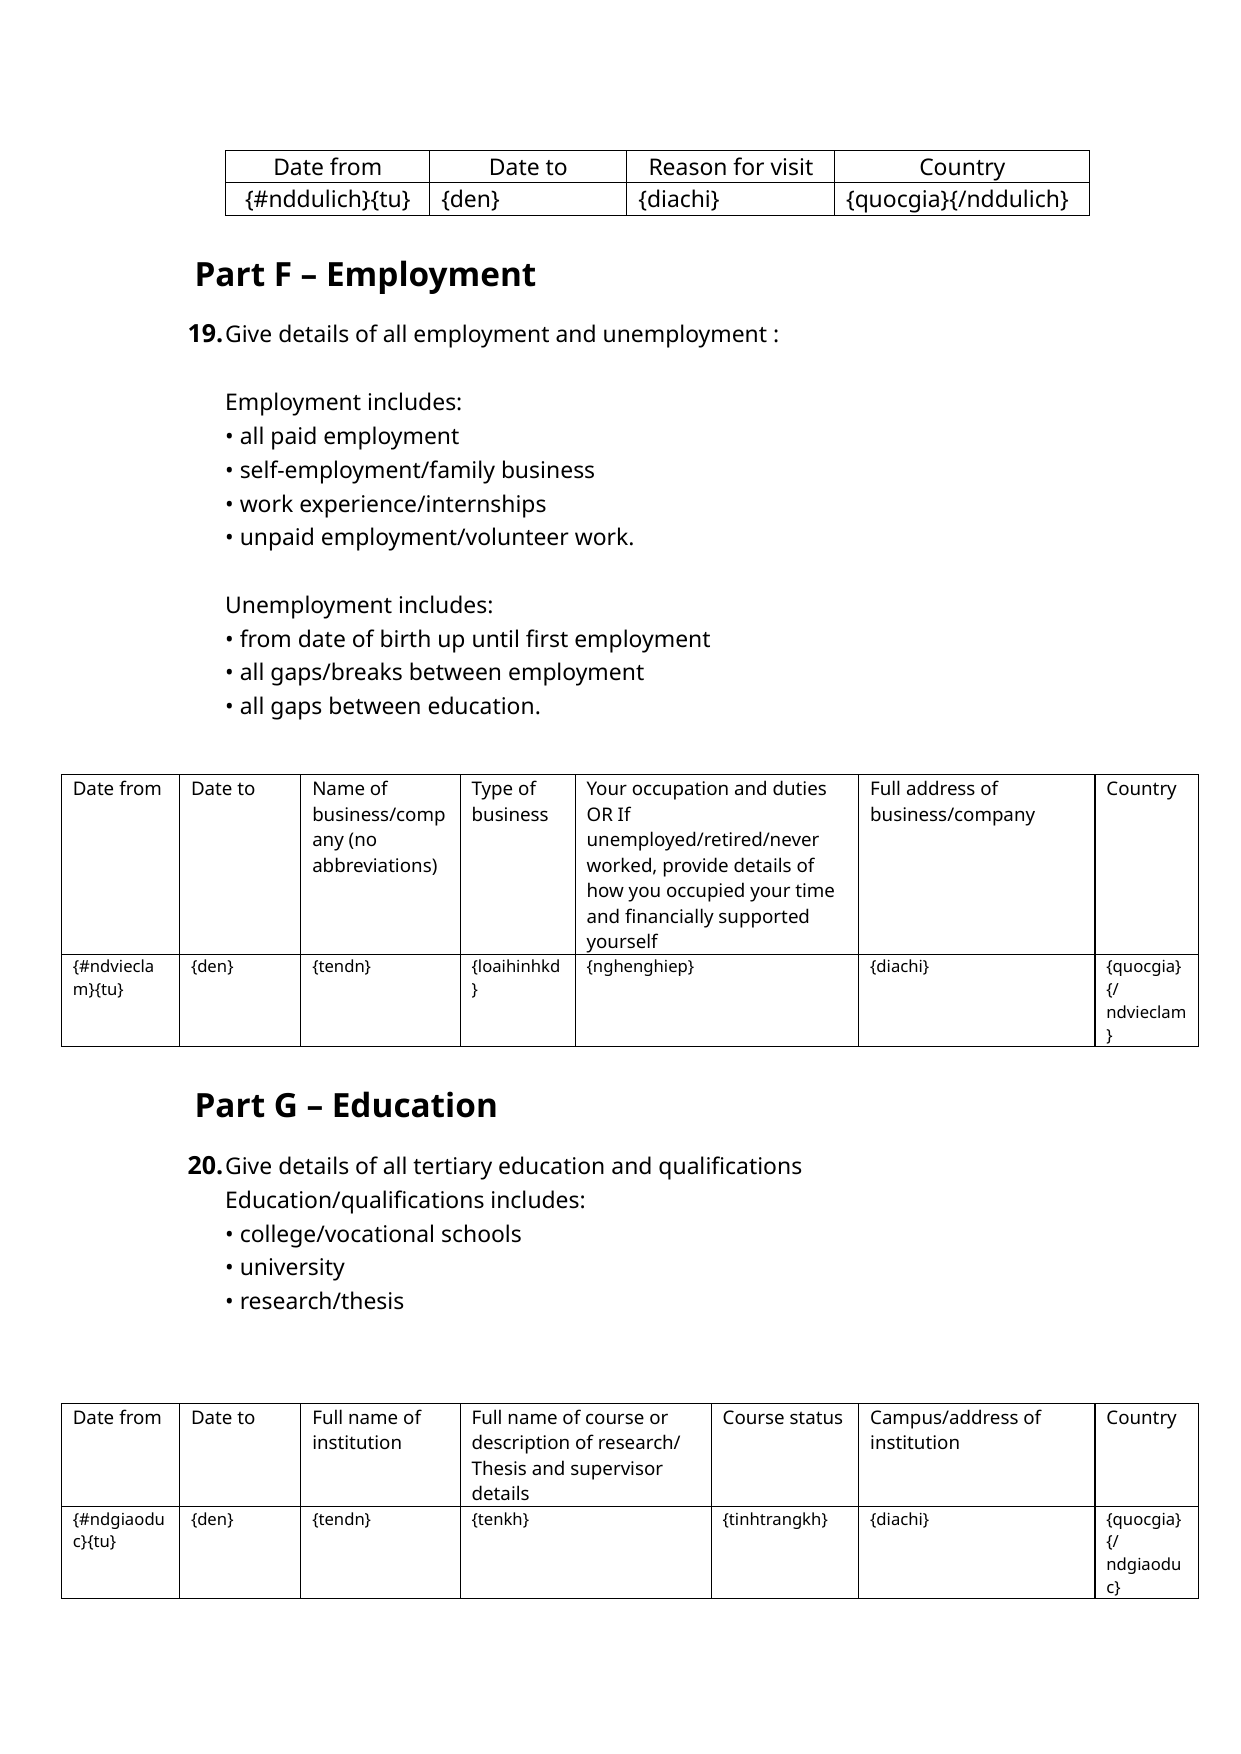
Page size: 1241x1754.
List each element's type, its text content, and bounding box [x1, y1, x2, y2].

table_header Full name of institution [301, 1404, 460, 1506]
table_cell {diachi} [859, 955, 1094, 1046]
table_cell {nghenghiep} [576, 955, 858, 1046]
table_cell {quocgia} {/ndvieclam} [1096, 955, 1198, 1046]
table_header Date to [180, 775, 300, 954]
table_header Name of business/company (no abbreviations) [301, 775, 460, 954]
table_cell {tinhtrangkh} [712, 1507, 858, 1598]
table_cell {quocgia}{/nddulich} [835, 183, 1089, 214]
table_header Full name of course or description of research/ Thesis and supervisor details [461, 1404, 711, 1506]
table_header Campus/address of institution [859, 1404, 1094, 1506]
list Give details of all employment and unemployment : Employment includes: • all paid employment • self-employment/family business • work experience/internships • unpaid employment/volunteer work. Unemployment includes: • from date of birth up until first employment • all gaps/breaks between employment • all gaps between education. [187, 316, 1090, 755]
table_cell {tenkh} [461, 1507, 711, 1598]
table_header Type of business [461, 775, 575, 954]
table_cell {tendn} [301, 1507, 460, 1598]
list Give details of all tertiary education and qualifications Education/qualifications includes: • college/vocational schools • university • research/thesis [187, 1147, 1090, 1384]
table_cell {tendn} [301, 955, 460, 1046]
table_header Date to [180, 1404, 300, 1506]
table_cell {den} [180, 1507, 300, 1598]
table_cell {#ndvieclam}{tu} [62, 955, 179, 1046]
text Part G – Education [194, 1047, 1090, 1127]
table_header Date from [226, 151, 429, 182]
table_header Country [1096, 1404, 1198, 1506]
table_header Reason for visit [627, 151, 834, 182]
table_header Country [835, 151, 1089, 182]
table_header Full address of business/company [859, 775, 1094, 954]
table_cell {diachi} [627, 183, 834, 214]
table_cell {den} [180, 955, 300, 1046]
table_cell {loaihinhkd} [461, 955, 575, 1046]
table_cell {den} [430, 183, 626, 214]
table_cell {#nddulich}{tu} [226, 183, 429, 214]
table_header Course status [712, 1404, 858, 1506]
table_header Date from [62, 1404, 179, 1506]
table_cell {diachi} [859, 1507, 1094, 1598]
table_cell {#ndgiaoduc}{tu} [62, 1507, 179, 1598]
table_header Date to [430, 151, 626, 182]
text Part F – Employment [194, 216, 1090, 296]
table_cell {quocgia} {/ndgiaoduc} [1096, 1507, 1198, 1598]
table_header Date from [62, 775, 179, 954]
table_header Your occupation and duties OR If unemployed/retired/never worked, provide details of how you occupied your time and financially supported yourself [576, 775, 858, 954]
table_header Country [1096, 775, 1198, 954]
